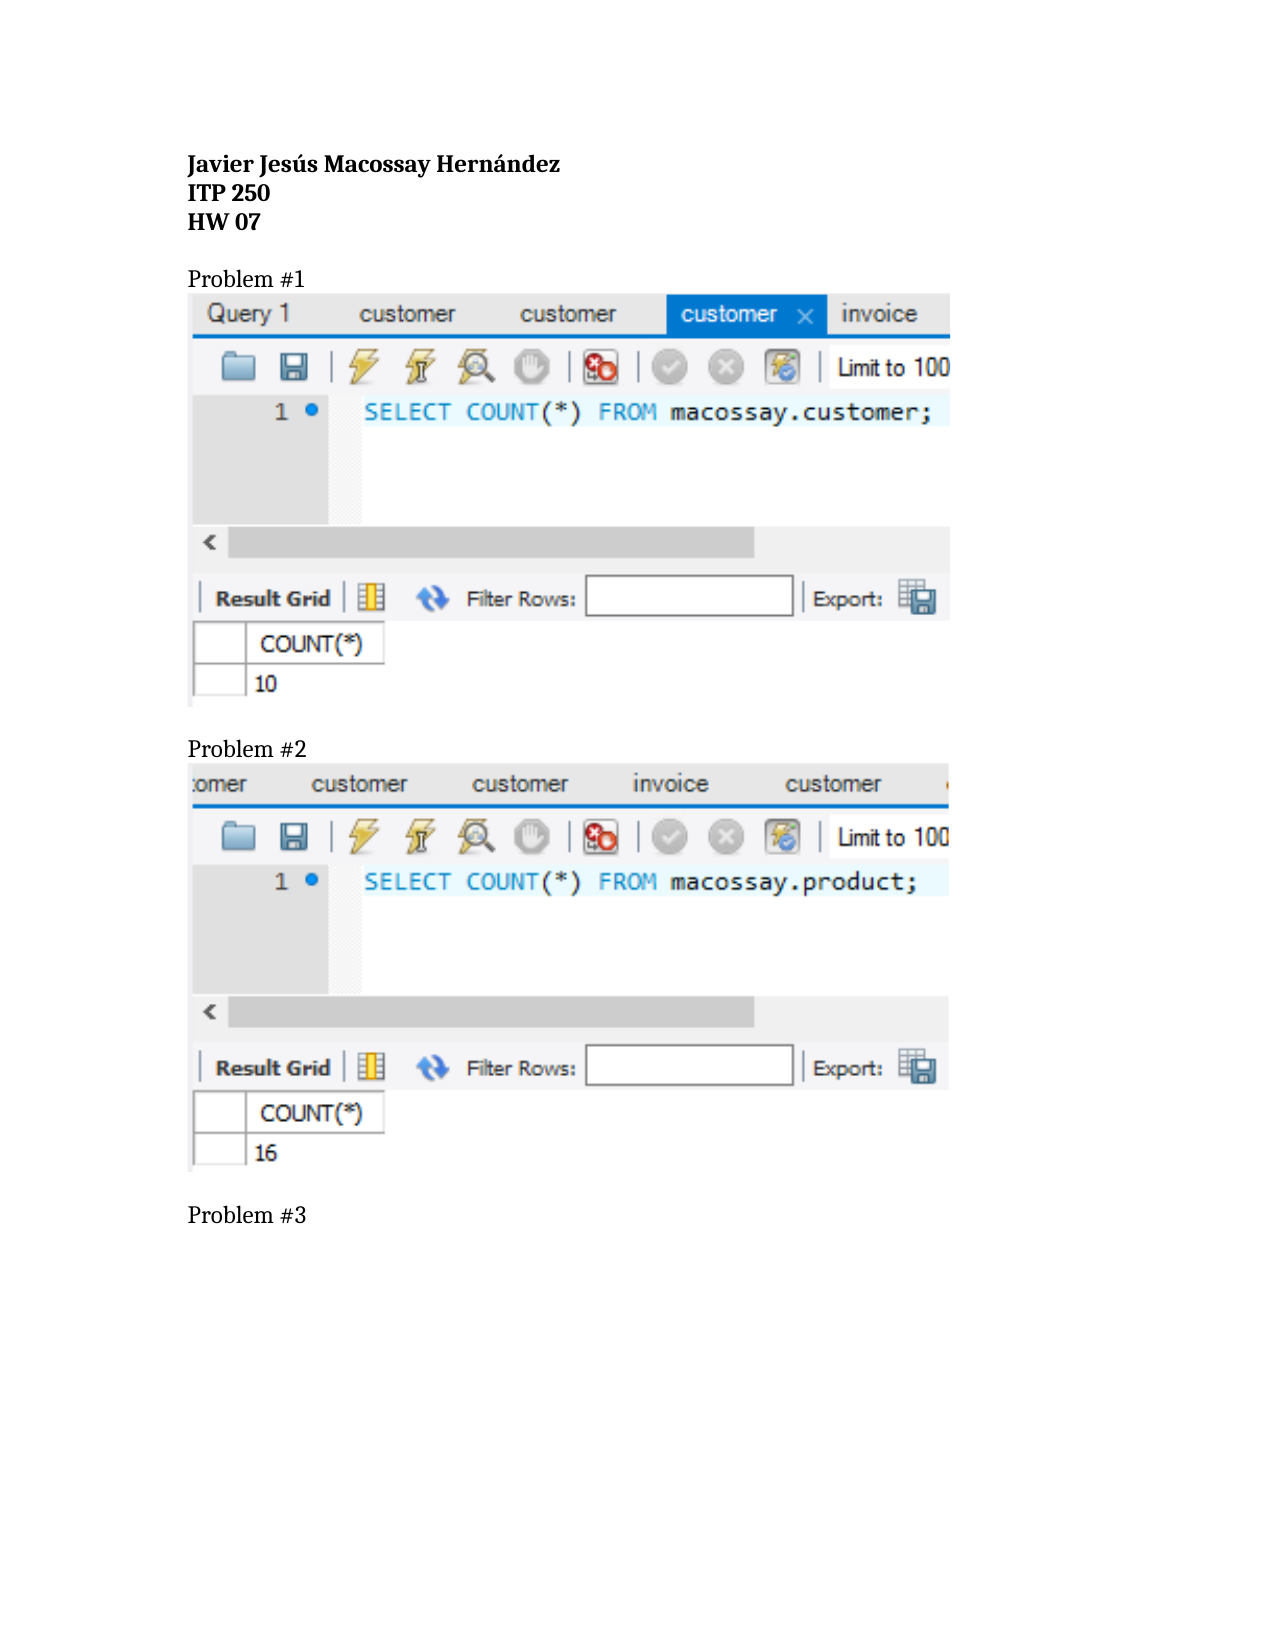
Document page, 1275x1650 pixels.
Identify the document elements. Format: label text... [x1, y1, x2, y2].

text Problem #1 [187, 265, 1087, 294]
picture [187, 293, 951, 707]
text Javier Jesús Macossay Hernández [187, 150, 1087, 179]
text HW 07 [187, 207, 1087, 236]
text ITP 250 [187, 179, 1087, 207]
picture [187, 763, 949, 1172]
text Problem #3 [187, 1201, 1087, 1229]
text Problem #2 [187, 735, 1087, 764]
